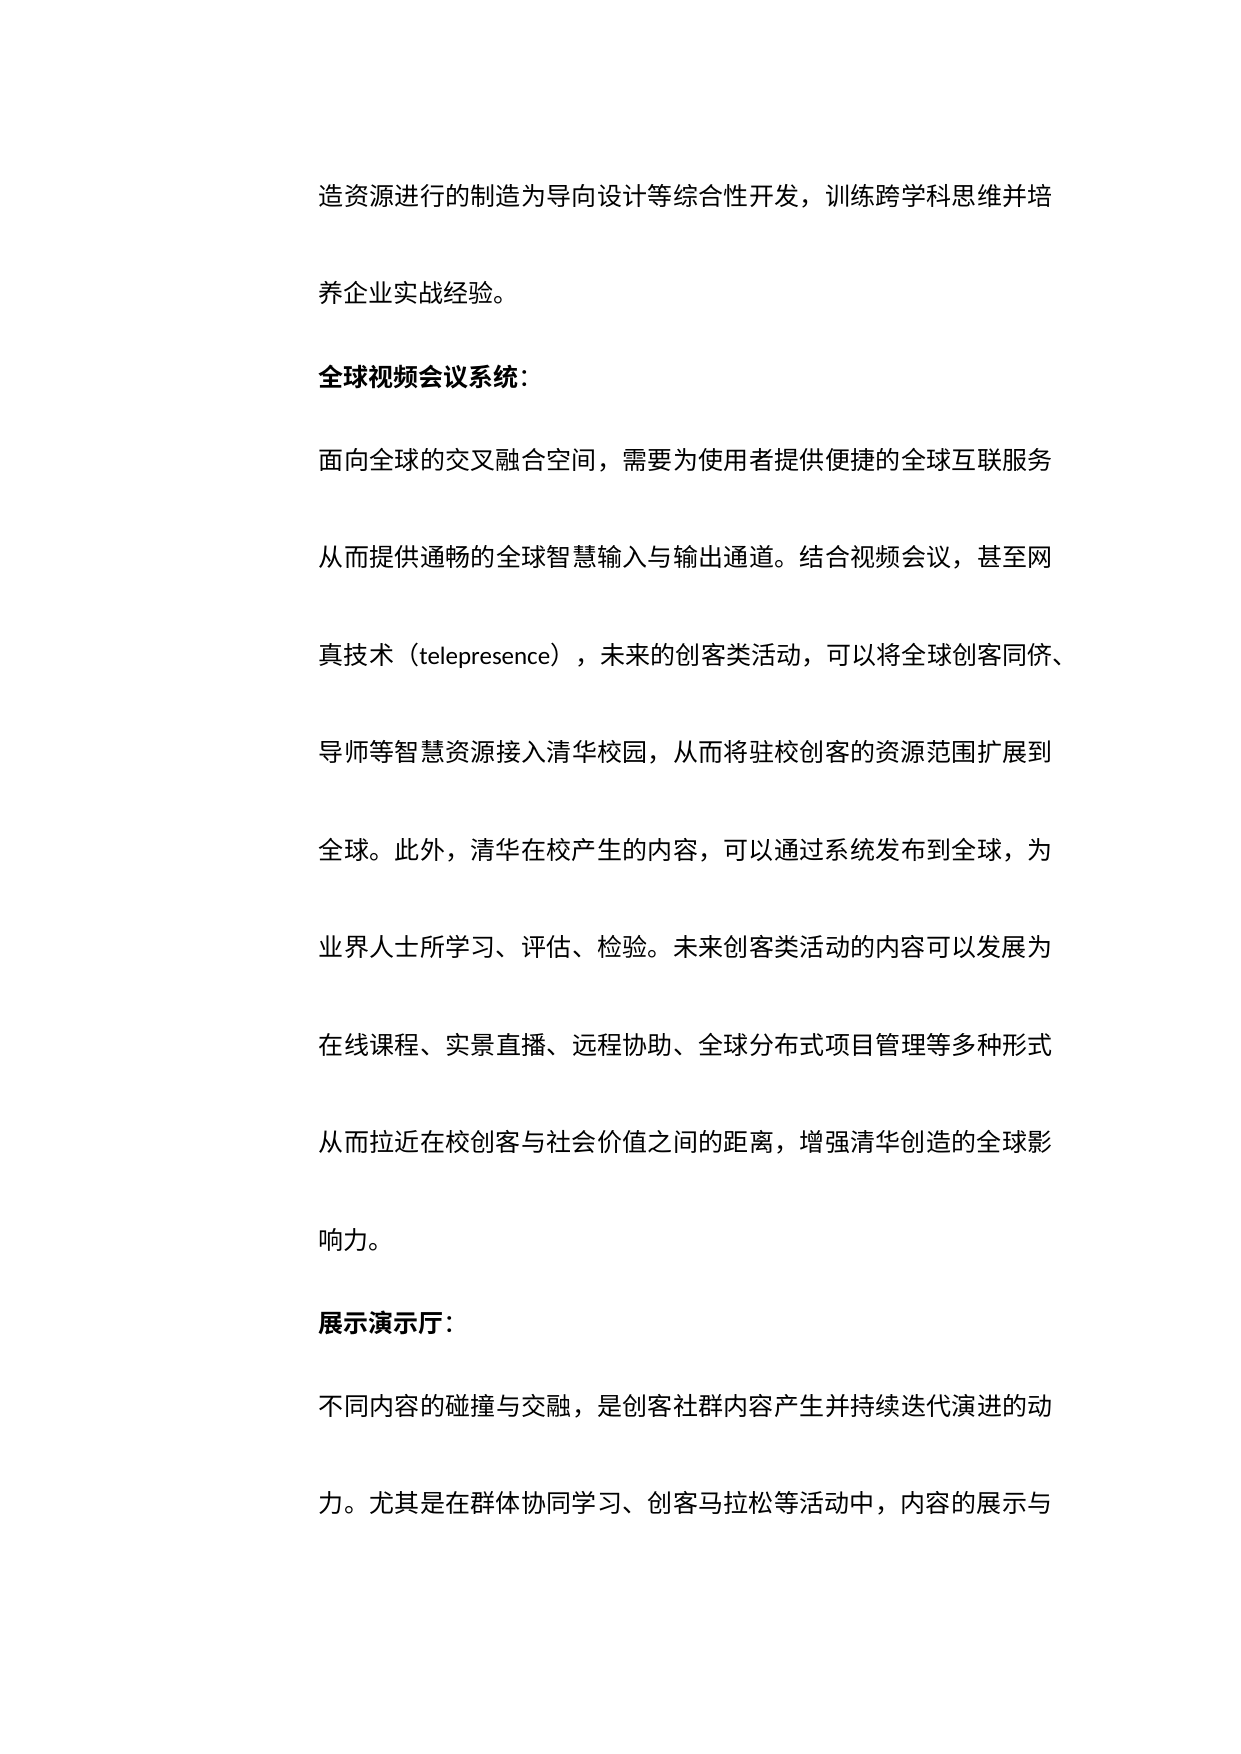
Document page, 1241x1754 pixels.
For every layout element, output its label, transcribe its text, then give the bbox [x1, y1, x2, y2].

list 展示演示厅： [319, 1289, 1053, 1354]
list 全球视频会议系统： [319, 343, 1053, 408]
list 面向全球的交叉融合空间，需要为使用者提供便捷的全球互联服务，从而提供通畅的全球智慧输入与输出通道。结合视频会议，甚至网真技术（telepresence），未来的创客类活动，可以将全球创客同侪、导师等智慧资源接入清华校园，从而将驻校创客的资源范围扩展到全球。此外，清华在校产生的内容，可以通过系统发布到全球，为业界人士所学习、评估、检验。未来创客类活动的内容可以发展为在线课程、实景直播、远程协助、全球分布式项目管理等多种形式，从而拉近在校创客与社会价值之间的距离，增强清华创造的全球影响力。 [319, 426, 1053, 1271]
